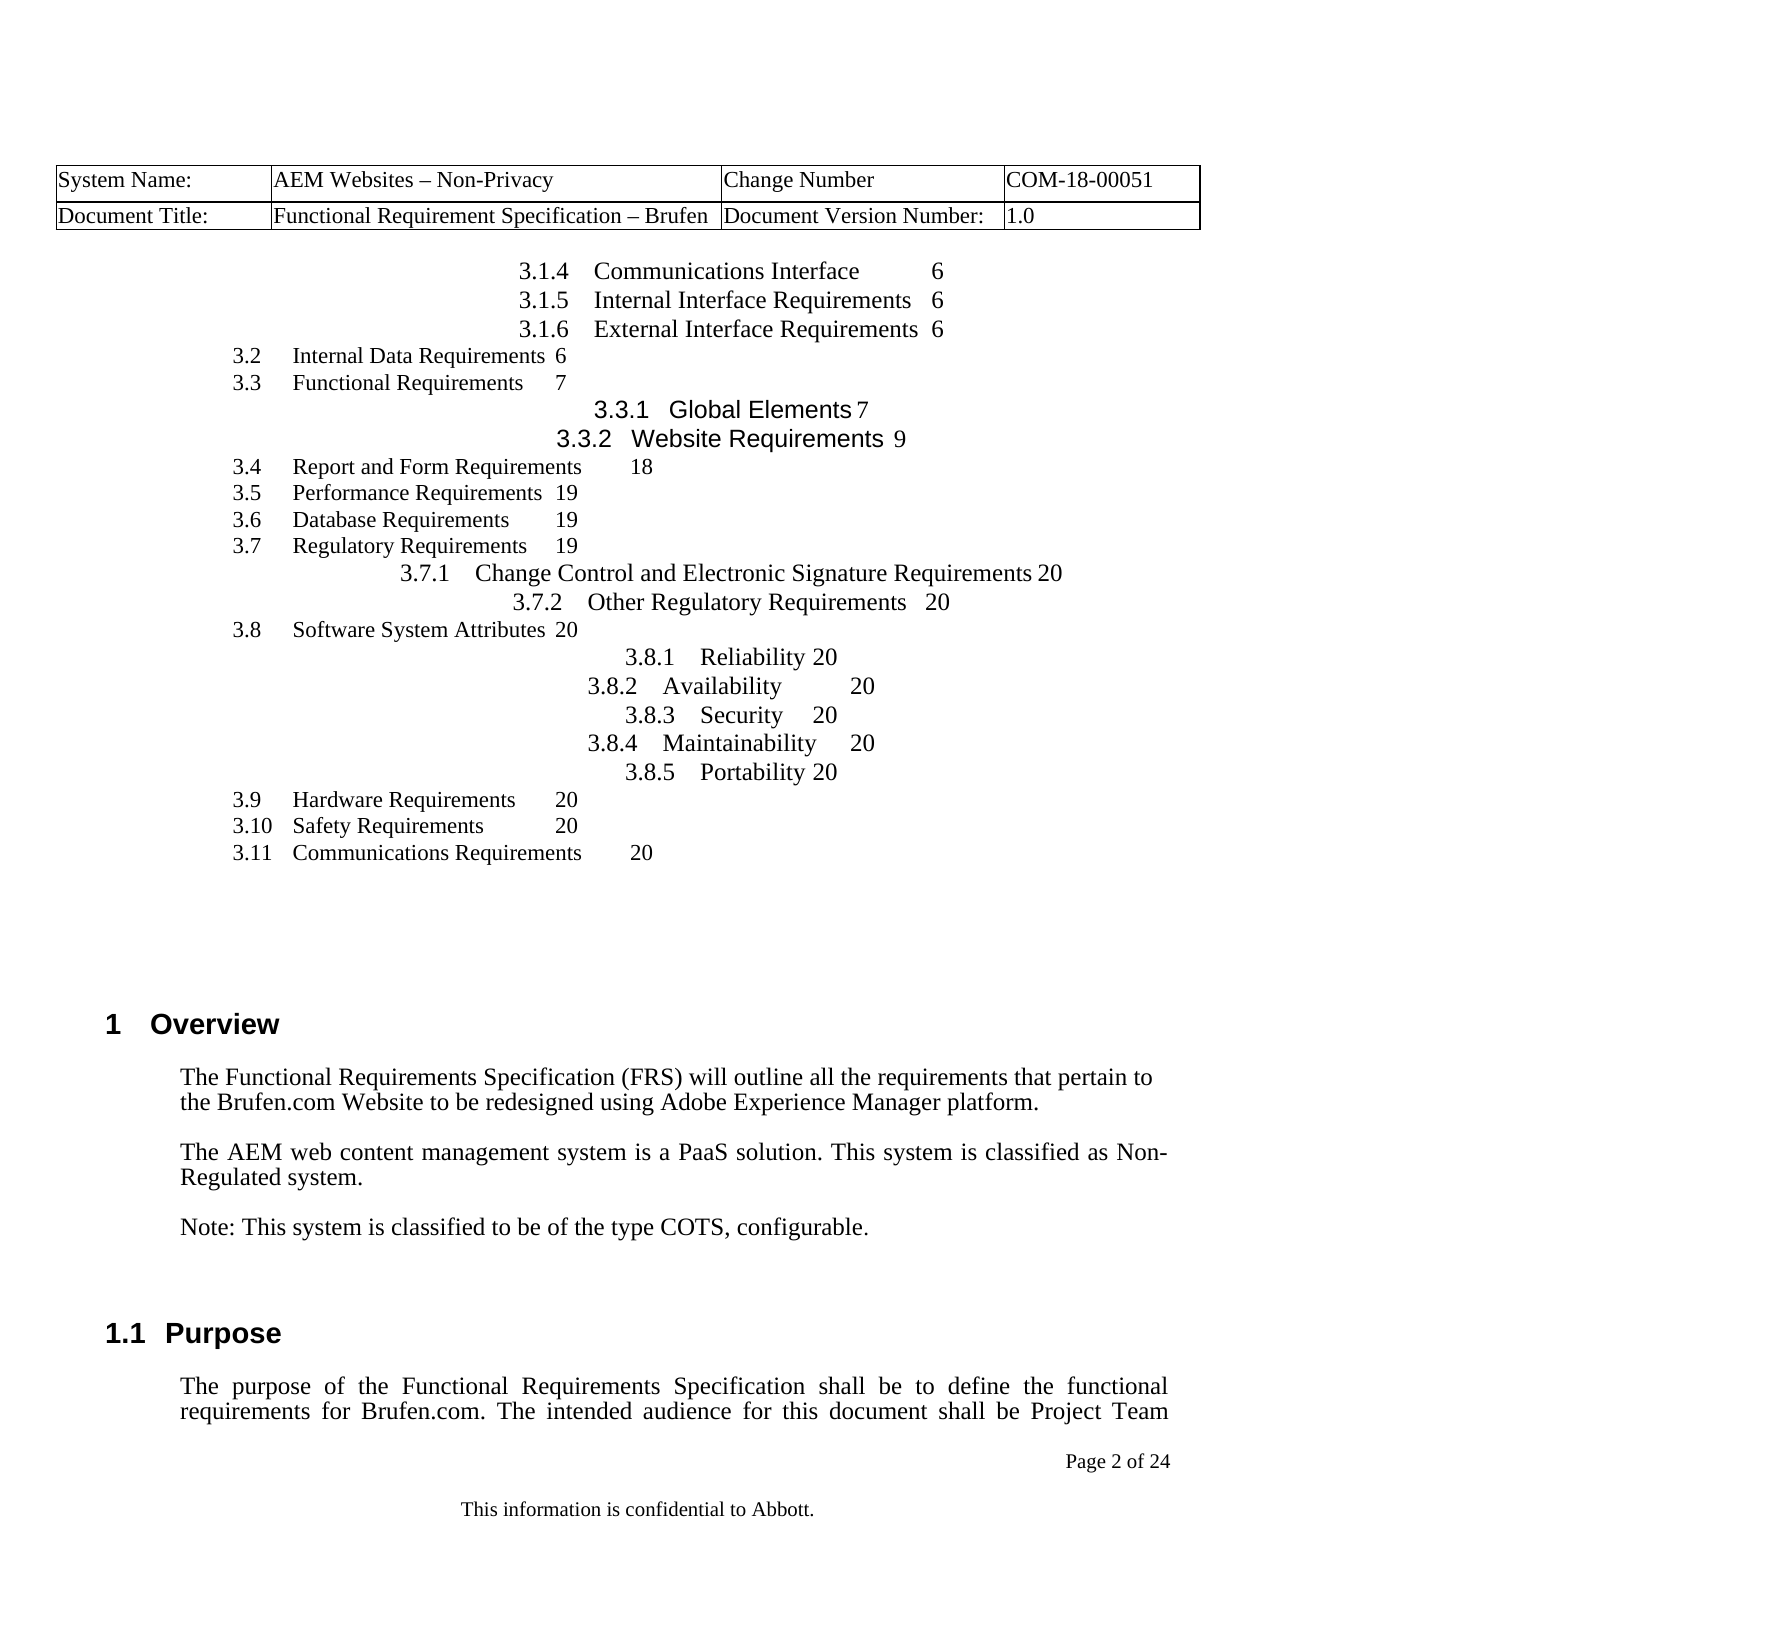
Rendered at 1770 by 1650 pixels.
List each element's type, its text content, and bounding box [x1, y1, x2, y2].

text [180, 1374, 1170, 1424]
text The Functional Requirements Specification (FRS) will outline all the requirements that pertain to the Brufen.com Website to be redesigned using Adobe Experience Manager platform. [180, 1066, 1170, 1116]
text The AEM web content management system is a PaaS solution. This system is classified as Non-Regulated system. [180, 1141, 1170, 1191]
text Note: This system is classified to be of the type COTS, configurable. [180, 1216, 1170, 1241]
subtitle Purpose [105, 1316, 1170, 1349]
subtitle Overview [105, 1007, 1170, 1041]
